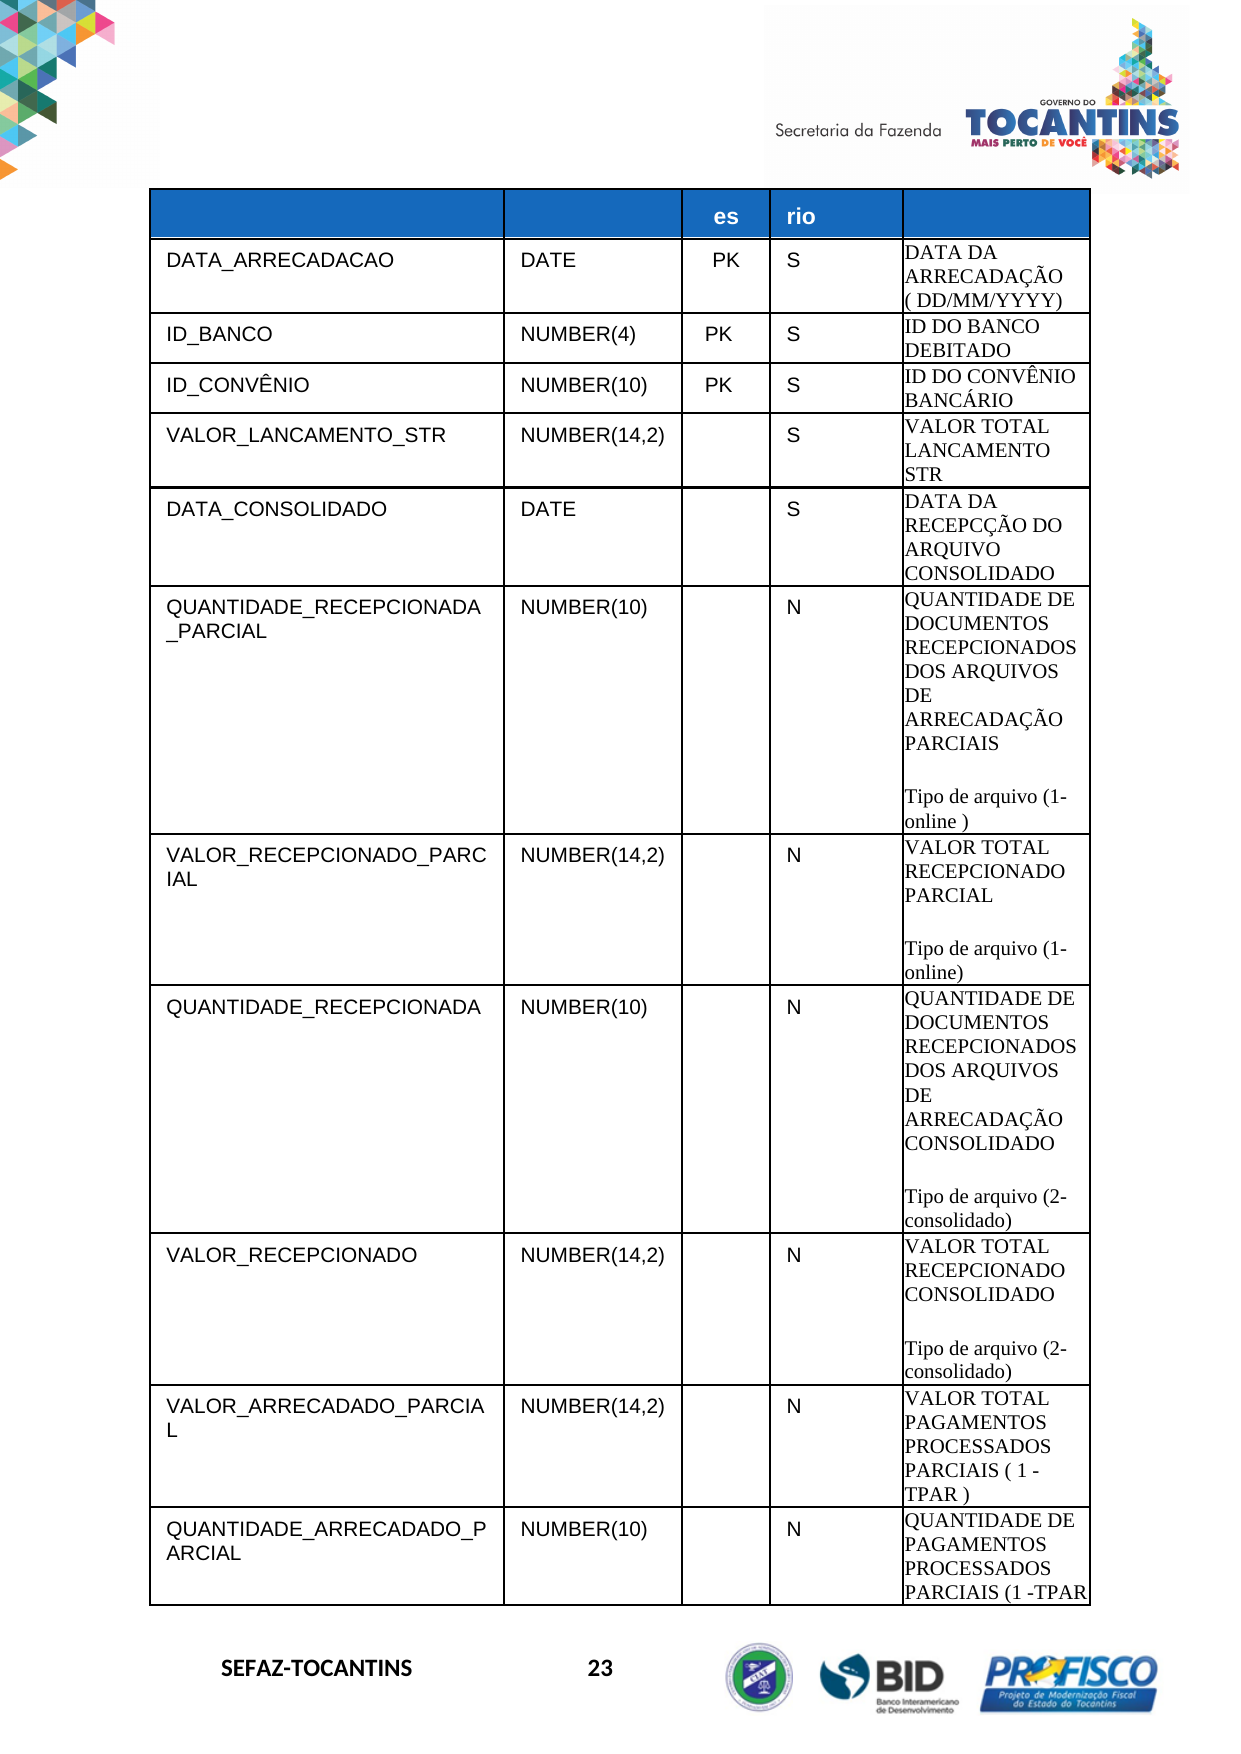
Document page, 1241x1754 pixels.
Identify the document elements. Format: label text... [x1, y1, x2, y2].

table_cell QUANTIDADE DE DOCUMENTOS RECEPCIONADOS DOS ARQUIVOS DE ARRECADAÇÃO CONSOLIDADO Tipo de arquivo (2-consolidado) [904, 986, 1089, 1232]
table_cell [683, 1234, 769, 1383]
picture [763, 5, 1190, 194]
table_cell S [771, 240, 902, 312]
table_cell VALOR_RECEPCIONADO_PARCIAL [151, 835, 503, 984]
table_cell QUANTIDADE_RECEPCIONADA_PARCIAL [151, 587, 503, 833]
table_cell S [771, 314, 902, 362]
table_cell [683, 1386, 769, 1506]
table_cell VALOR TOTAL RECEPCIONADO PARCIAL Tipo de arquivo (1-online) [904, 835, 1089, 984]
table_cell ID_BANCO [151, 314, 503, 362]
table_cell S [771, 414, 902, 486]
table_cell DATA DA RECEPCÇÃO DO ARQUIVO CONSOLIDADO [904, 489, 1089, 585]
table_cell QUANTIDADE_RECEPCIONADA [151, 986, 503, 1232]
table_cell VALOR TOTAL RECEPCIONADO CONSOLIDADO Tipo de arquivo (2-consolidado) [904, 1234, 1089, 1383]
table_cell [683, 1508, 769, 1604]
table_cell VALOR_LANCAMENTO_STR [151, 414, 503, 486]
table_cell NUMBER(10) [505, 1508, 681, 1604]
table_cell DATE [505, 240, 681, 312]
table_cell PK [683, 240, 769, 312]
picture [723, 1641, 1164, 1716]
table_cell NUMBER(14,2) [505, 414, 681, 486]
table_cell N [771, 1508, 902, 1604]
table_cell DATA_ARRECADACAO [151, 240, 503, 312]
table_cell N [771, 587, 902, 833]
table_cell ID DO CONVÊNIO BANCÁRIO [904, 364, 1089, 412]
table_cell NUMBER(10) [505, 986, 681, 1232]
table_cell NUMBER(10) [505, 587, 681, 833]
table_cell NUMBER(14,2) [505, 1234, 681, 1383]
table_cell QUANTIDADE DE DOCUMENTOS RECEPCIONADOS DOS ARQUIVOS DE ARRECADAÇÃO PARCIAIS Tipo de arquivo (1-online ) [904, 587, 1089, 833]
table_cell DATA_CONSOLIDADO [151, 489, 503, 585]
table_cell [683, 489, 769, 585]
table_header Domínio [505, 190, 681, 237]
table_cell [683, 414, 769, 486]
table_cell S [771, 489, 902, 585]
table_cell PK [683, 314, 769, 362]
table_cell N [771, 986, 902, 1232]
table_cell VALOR TOTAL LANCAMENTO STR [904, 414, 1089, 486]
table_cell [683, 986, 769, 1232]
table_cell S [771, 364, 902, 412]
table_cell [683, 835, 769, 984]
table_cell NUMBER(14,2) [505, 1386, 681, 1506]
table_header Chaves [683, 190, 769, 237]
table_cell N [771, 1386, 902, 1506]
table_cell NUMBER(4) [505, 314, 681, 362]
table_cell PK [683, 364, 769, 412]
table_cell [683, 587, 769, 833]
table_cell QUANTIDADE_ARRECADADO_PARCIAL [151, 1508, 503, 1604]
table_cell NUMBER(14,2) [505, 835, 681, 984]
table_cell NUMBER(10) [505, 364, 681, 412]
table_cell VALOR_ARRECADADO_PARCIAL [151, 1386, 503, 1506]
table_cell DATE [505, 489, 681, 585]
table_cell ID DO BANCO DEBITADO [904, 314, 1089, 362]
table_header Descrição [904, 190, 1089, 237]
table_cell VALOR TOTAL PAGAMENTOS PROCESSADOS PARCIAIS ( 1 -TPAR ) [904, 1386, 1089, 1506]
table_cell QUANTIDADE DE PAGAMENTOS PROCESSADOS PARCIAIS (1 -TPAR ) [904, 1508, 1089, 1604]
table_cell N [771, 835, 902, 984]
table_header Atributo [151, 190, 503, 237]
table_cell VALOR_RECEPCIONADO [151, 1234, 503, 1383]
table_cell ID_CONVÊNIO [151, 364, 503, 412]
picture [0, 0, 161, 188]
table_header Obrigatório [771, 190, 902, 237]
table_cell DATA DA ARRECADAÇÃO ( DD/MM/YYYY) [904, 240, 1089, 312]
table_cell N [771, 1234, 902, 1383]
